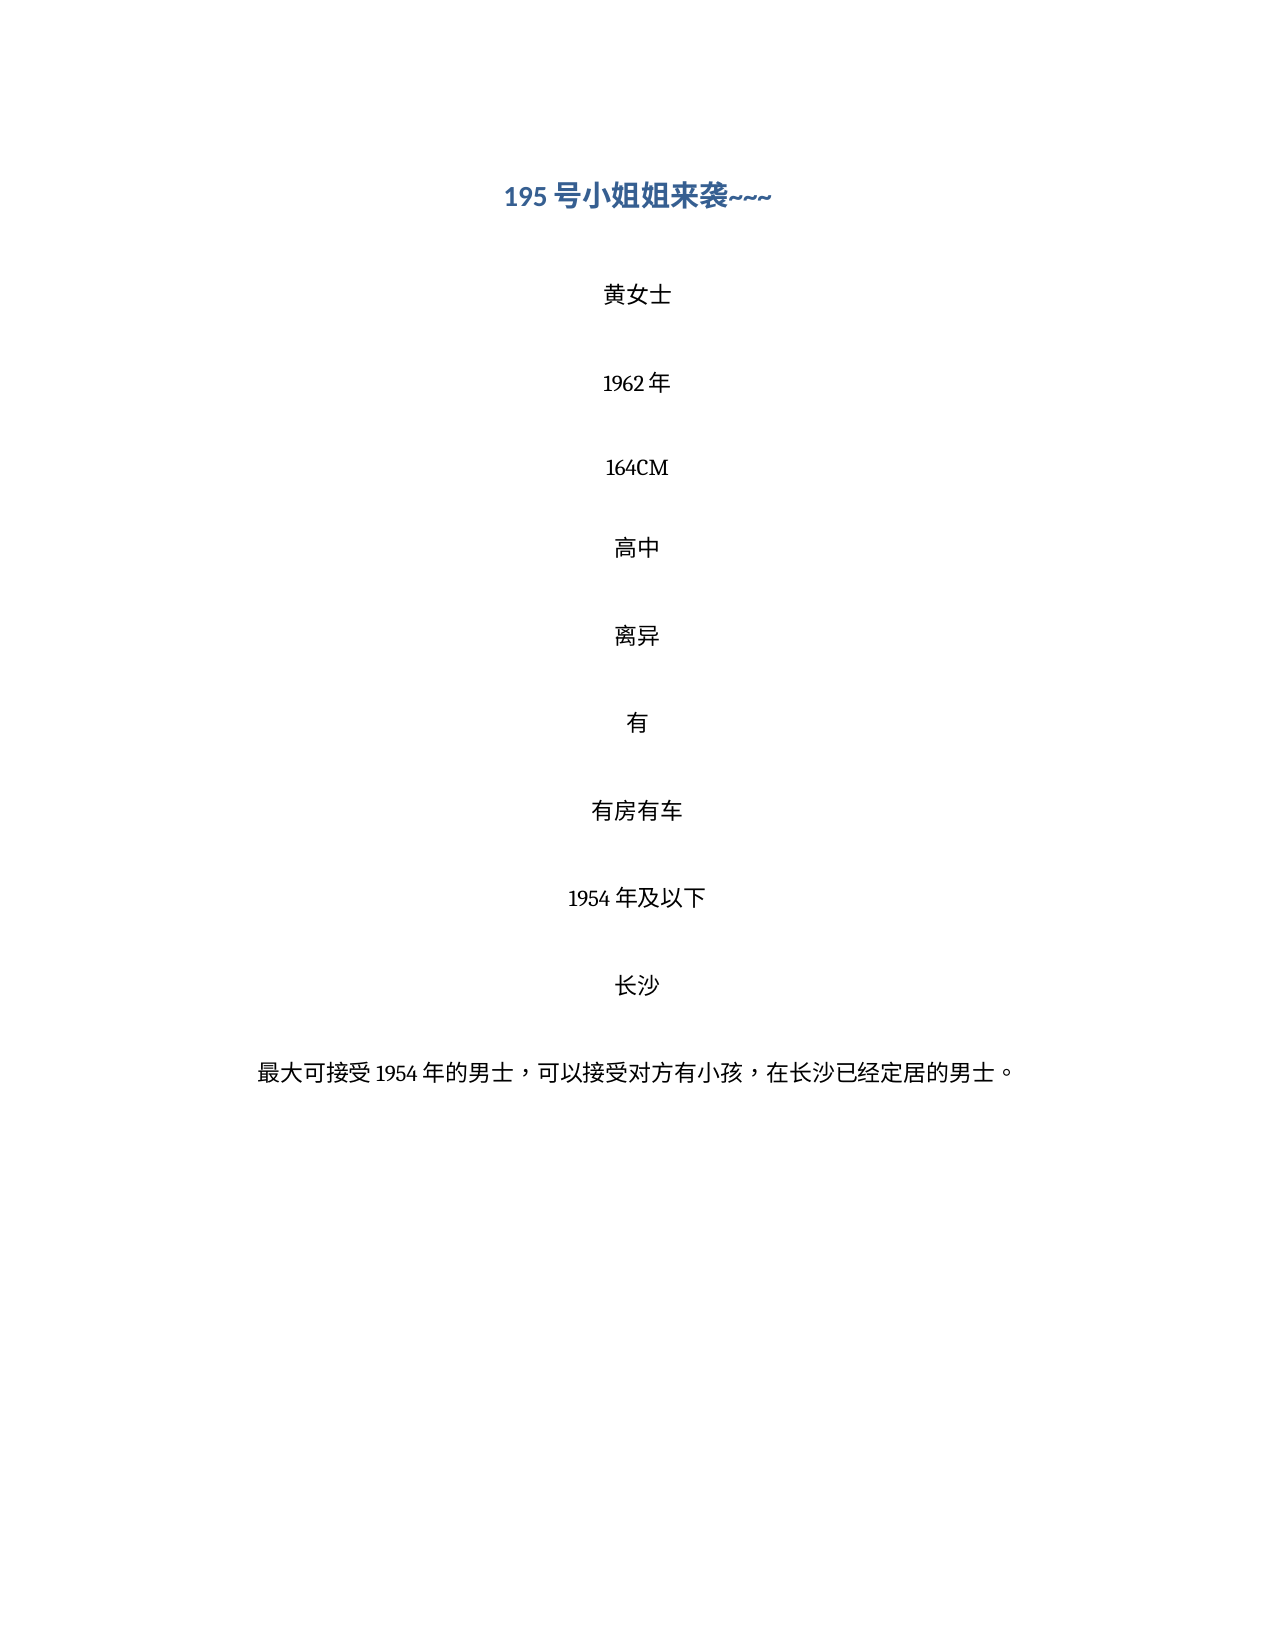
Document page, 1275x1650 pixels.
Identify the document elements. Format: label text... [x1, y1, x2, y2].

text 最大可接受1954年的男士，可以接受对方有小孩，在长沙已经定居的男士。 [187, 1057, 1087, 1088]
text 高中 [187, 532, 1087, 563]
text 离异 [187, 619, 1087, 651]
text 1954年及以下 [187, 882, 1087, 913]
subtitle 195号小姐姐来袭~~~ [187, 175, 1087, 215]
text 长沙 [187, 969, 1087, 1001]
text 黄女士 [187, 279, 1087, 311]
text 164CM [187, 454, 1087, 481]
text 有房有车 [187, 794, 1087, 826]
text 1962年 [187, 367, 1087, 398]
text 有 [187, 707, 1087, 738]
